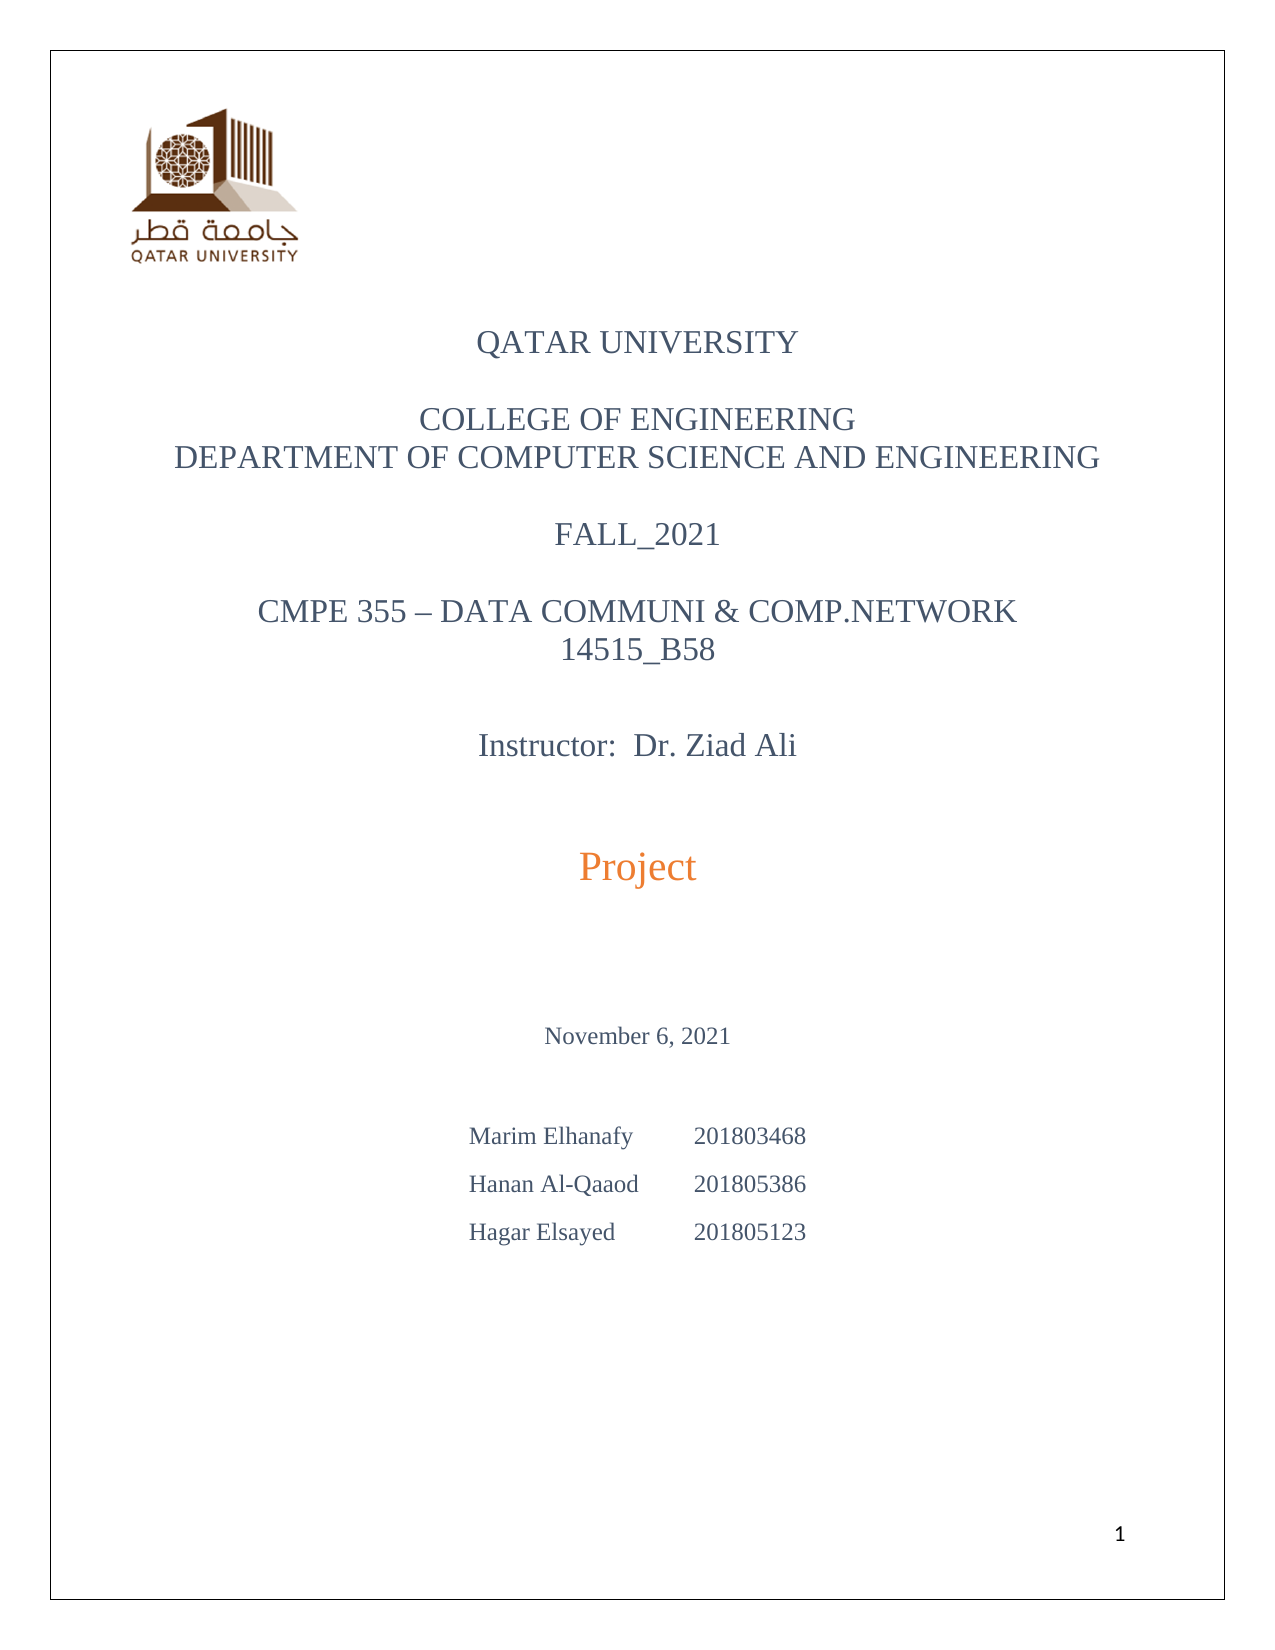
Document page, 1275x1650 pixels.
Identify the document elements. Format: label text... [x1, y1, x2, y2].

text Project [150, 842, 1125, 889]
text 14515_B58 [150, 629, 1125, 667]
text Department of computer science and engineering [150, 437, 1125, 476]
text cmpe 355 – Data Communi & Comp.Network [150, 591, 1125, 629]
text November 6, 2021 [150, 1021, 1125, 1049]
text Fall_2021 [150, 514, 1125, 552]
text Instructor: Dr. Ziad Ali [150, 726, 1125, 764]
picture [109, 89, 317, 278]
text Qatar University [150, 322, 1125, 361]
text Marim Elhanafy 201803468 [150, 1121, 1125, 1150]
text College of engineering [150, 399, 1125, 437]
text Hanan Al-Qaaod 201805386 [150, 1169, 1125, 1198]
text Hagar Elsayed 201805123 [150, 1217, 1125, 1245]
